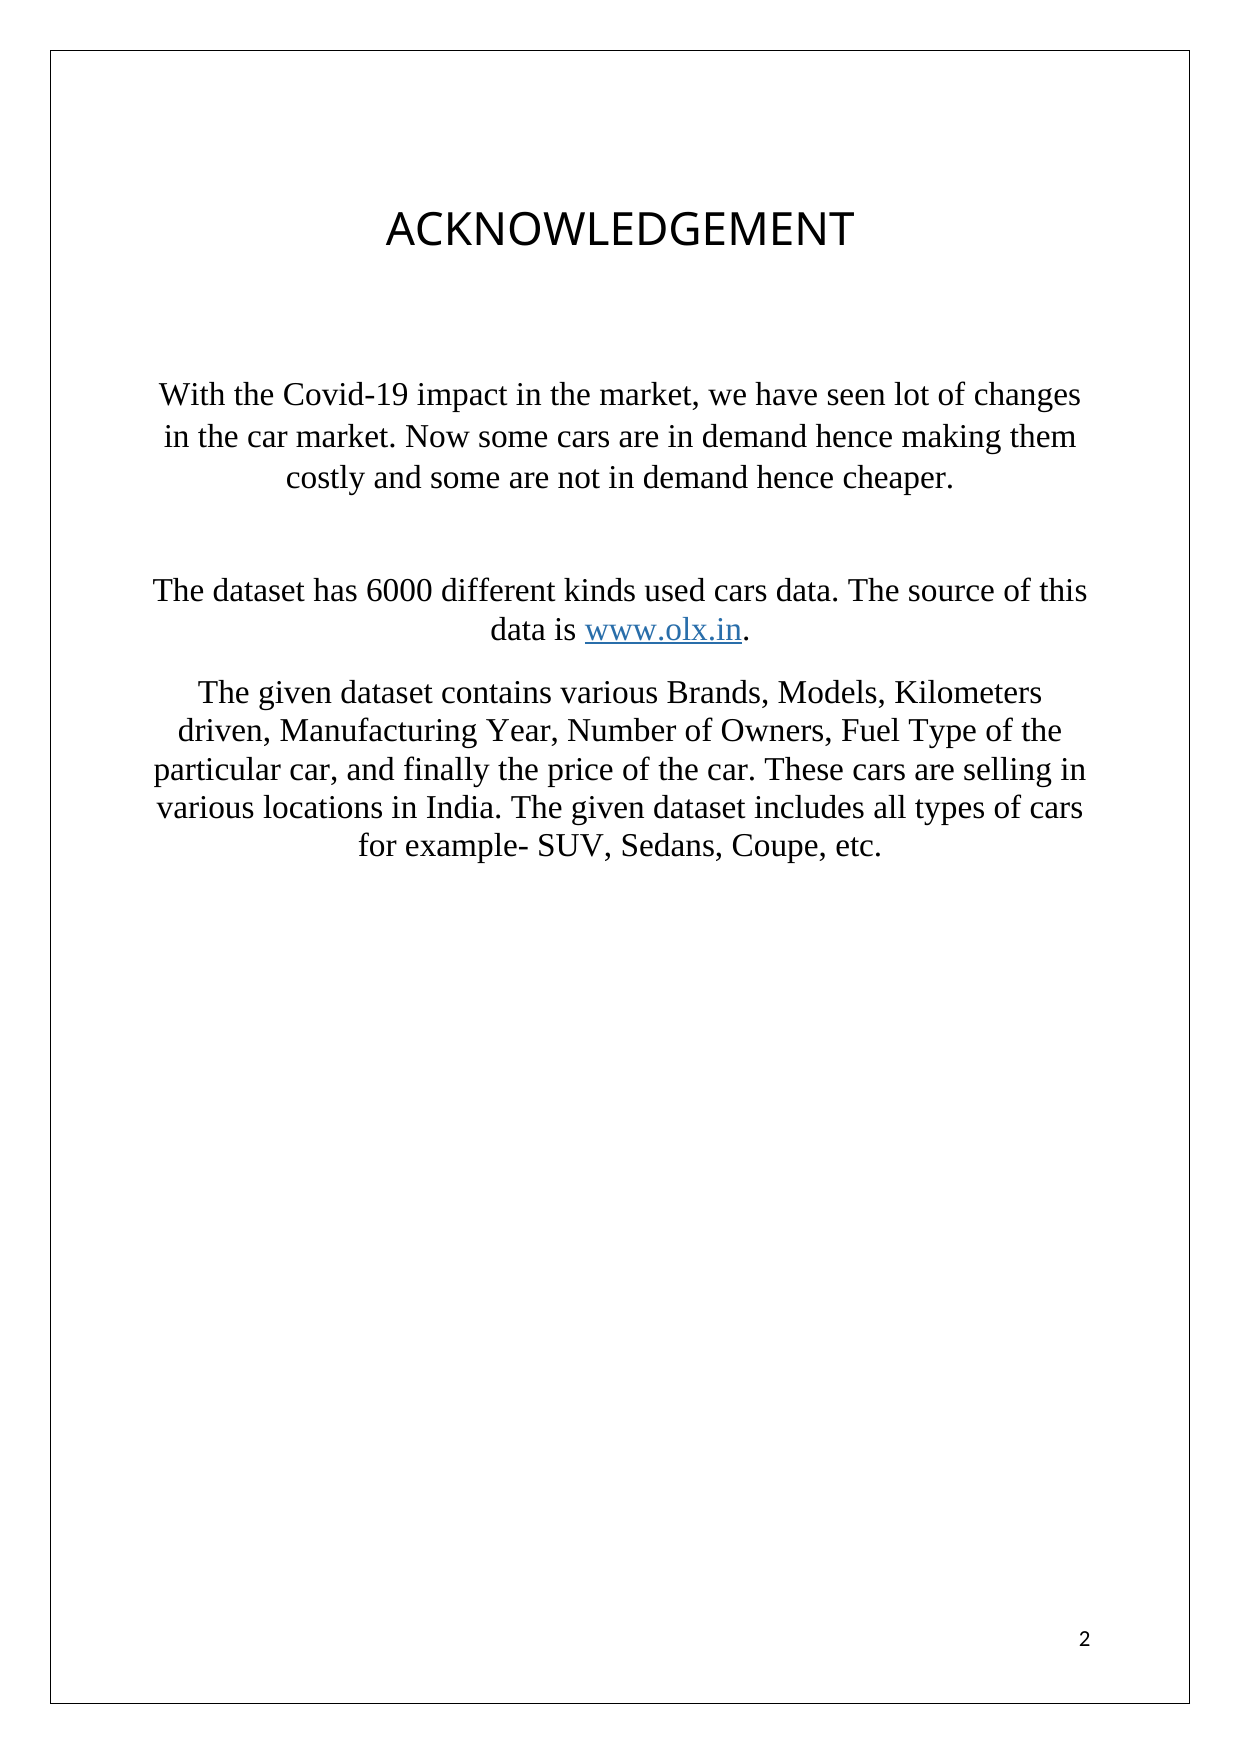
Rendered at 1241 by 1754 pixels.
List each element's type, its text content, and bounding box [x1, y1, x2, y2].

text With the Covid-19 impact in the market, we have seen lot of changes in the car market. Now some cars are in demand hence making them costly and some are not in demand hence cheaper. [150, 374, 1090, 496]
text ACKNOWLEDGEMENT [150, 197, 1090, 259]
text The given dataset contains various Brands, Models, Kilometers driven, Manufacturing Year, Number of Owners, Fuel Type of the particular car, and finally the price of the car. These cars are selling in various locations in India. The given dataset includes all types of cars for example- SUV, Sedans, Coupe, etc. [150, 672, 1090, 864]
text The dataset has 6000 different kinds used cars data. The source of this data is www.olx.in. [150, 571, 1090, 647]
